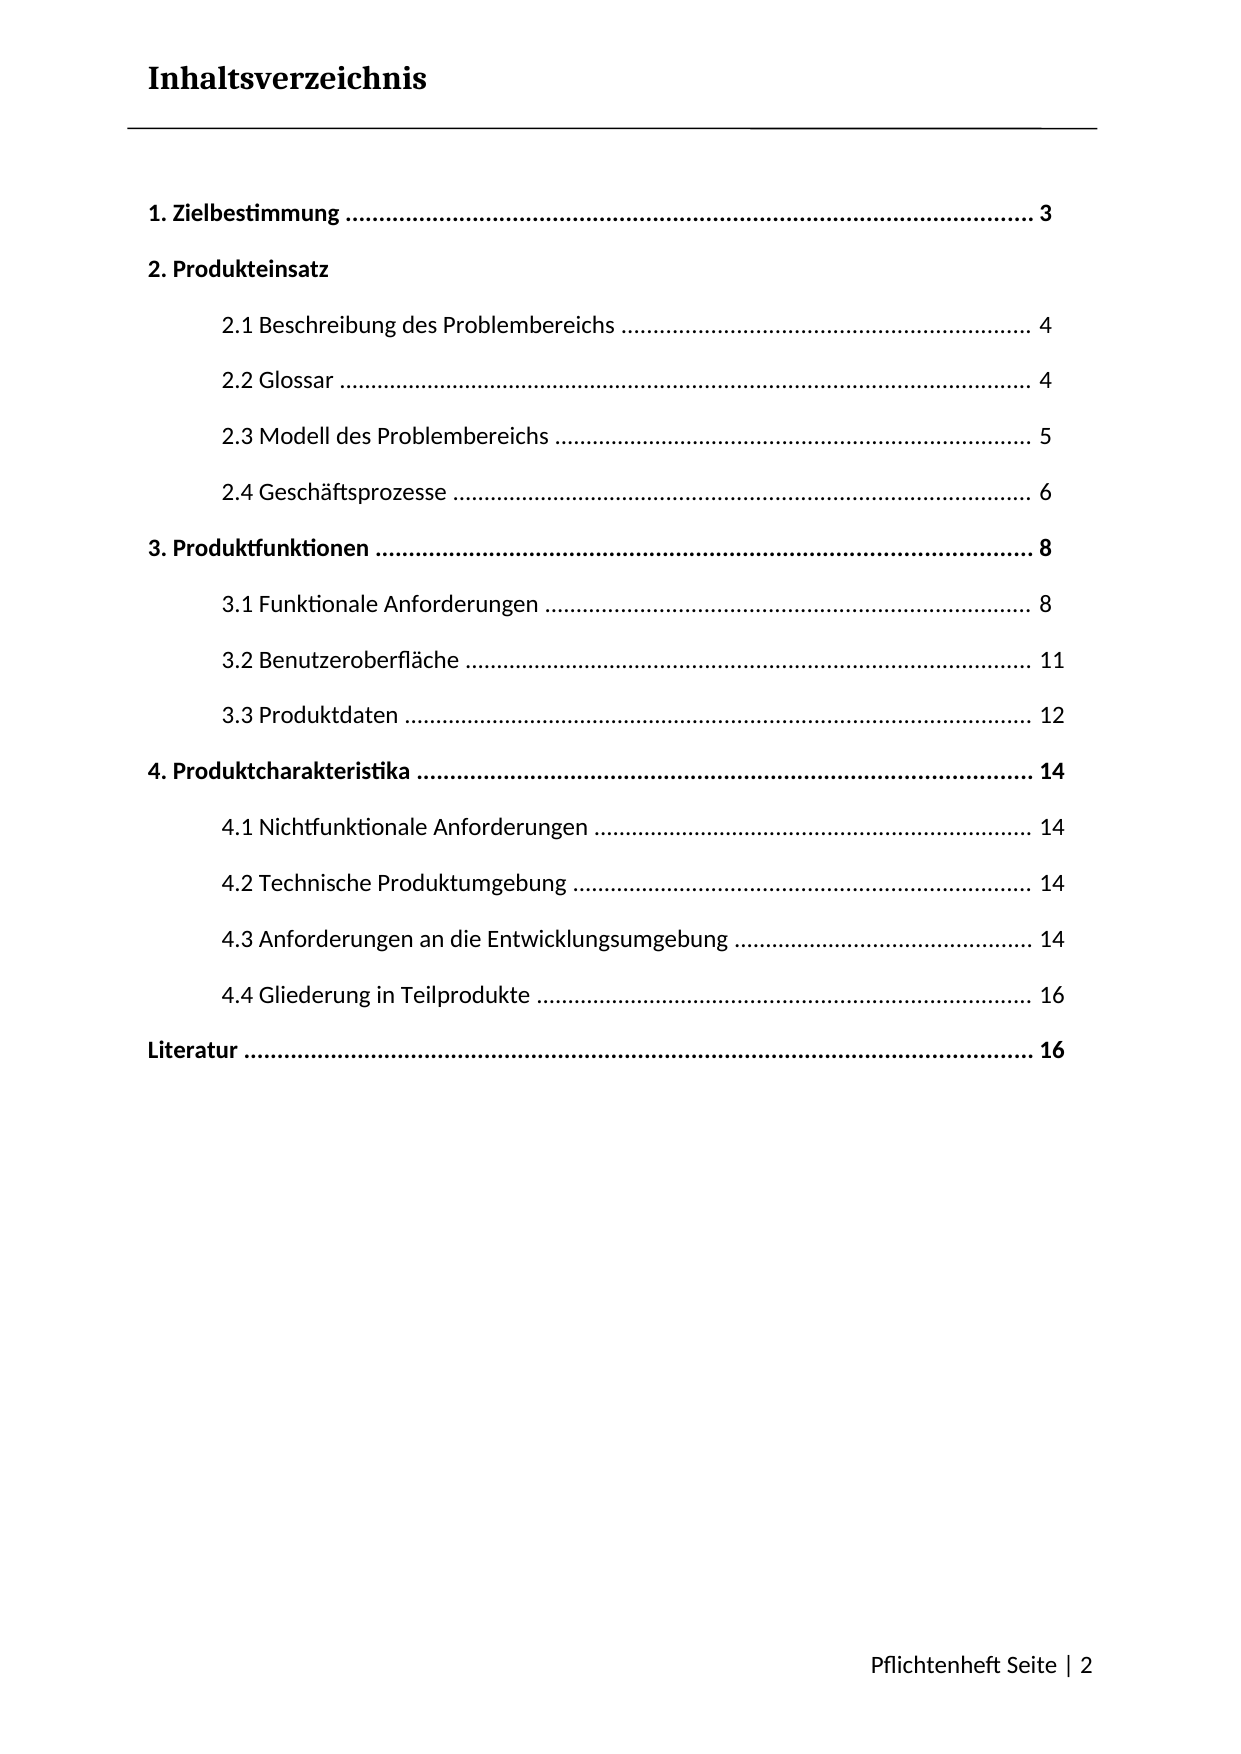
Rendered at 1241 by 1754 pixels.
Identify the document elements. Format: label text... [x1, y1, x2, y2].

text 2.4 Geschäftsprozesse 6 [221, 476, 1093, 507]
text 4.1 Nichtfunktionale Anforderungen 14 [221, 811, 1093, 842]
subtitle Inhaltsverzeichnis [148, 59, 1093, 97]
text 2.1 Beschreibung des Problembereichs 4 [221, 309, 1093, 339]
text 3. Produktfunktionen 8 [148, 532, 1093, 563]
text 3.2 Benutzeroberfläche 11 [221, 644, 1093, 674]
text 1. Zielbestimmung 3 [148, 197, 1093, 228]
text 4.2 Technische Produktumgebung 14 [221, 867, 1093, 898]
text Literatur 16 [148, 1035, 1093, 1065]
text 2. Produkteinsatz [148, 253, 1093, 283]
text 4. Produktcharakteristika 14 [148, 756, 1093, 786]
text 3.3 Produktdaten 12 [221, 700, 1093, 730]
text 4.3 Anforderungen an die Entwicklungsumgebung 14 [221, 923, 1093, 953]
text 4.4 Gliederung in Teilprodukte 16 [221, 979, 1093, 1009]
text 3.1 Funktionale Anforderungen 8 [221, 588, 1093, 618]
text 2.2 Glossar 4 [221, 365, 1093, 395]
text 2.3 Modell des Problembereichs 5 [221, 421, 1093, 451]
